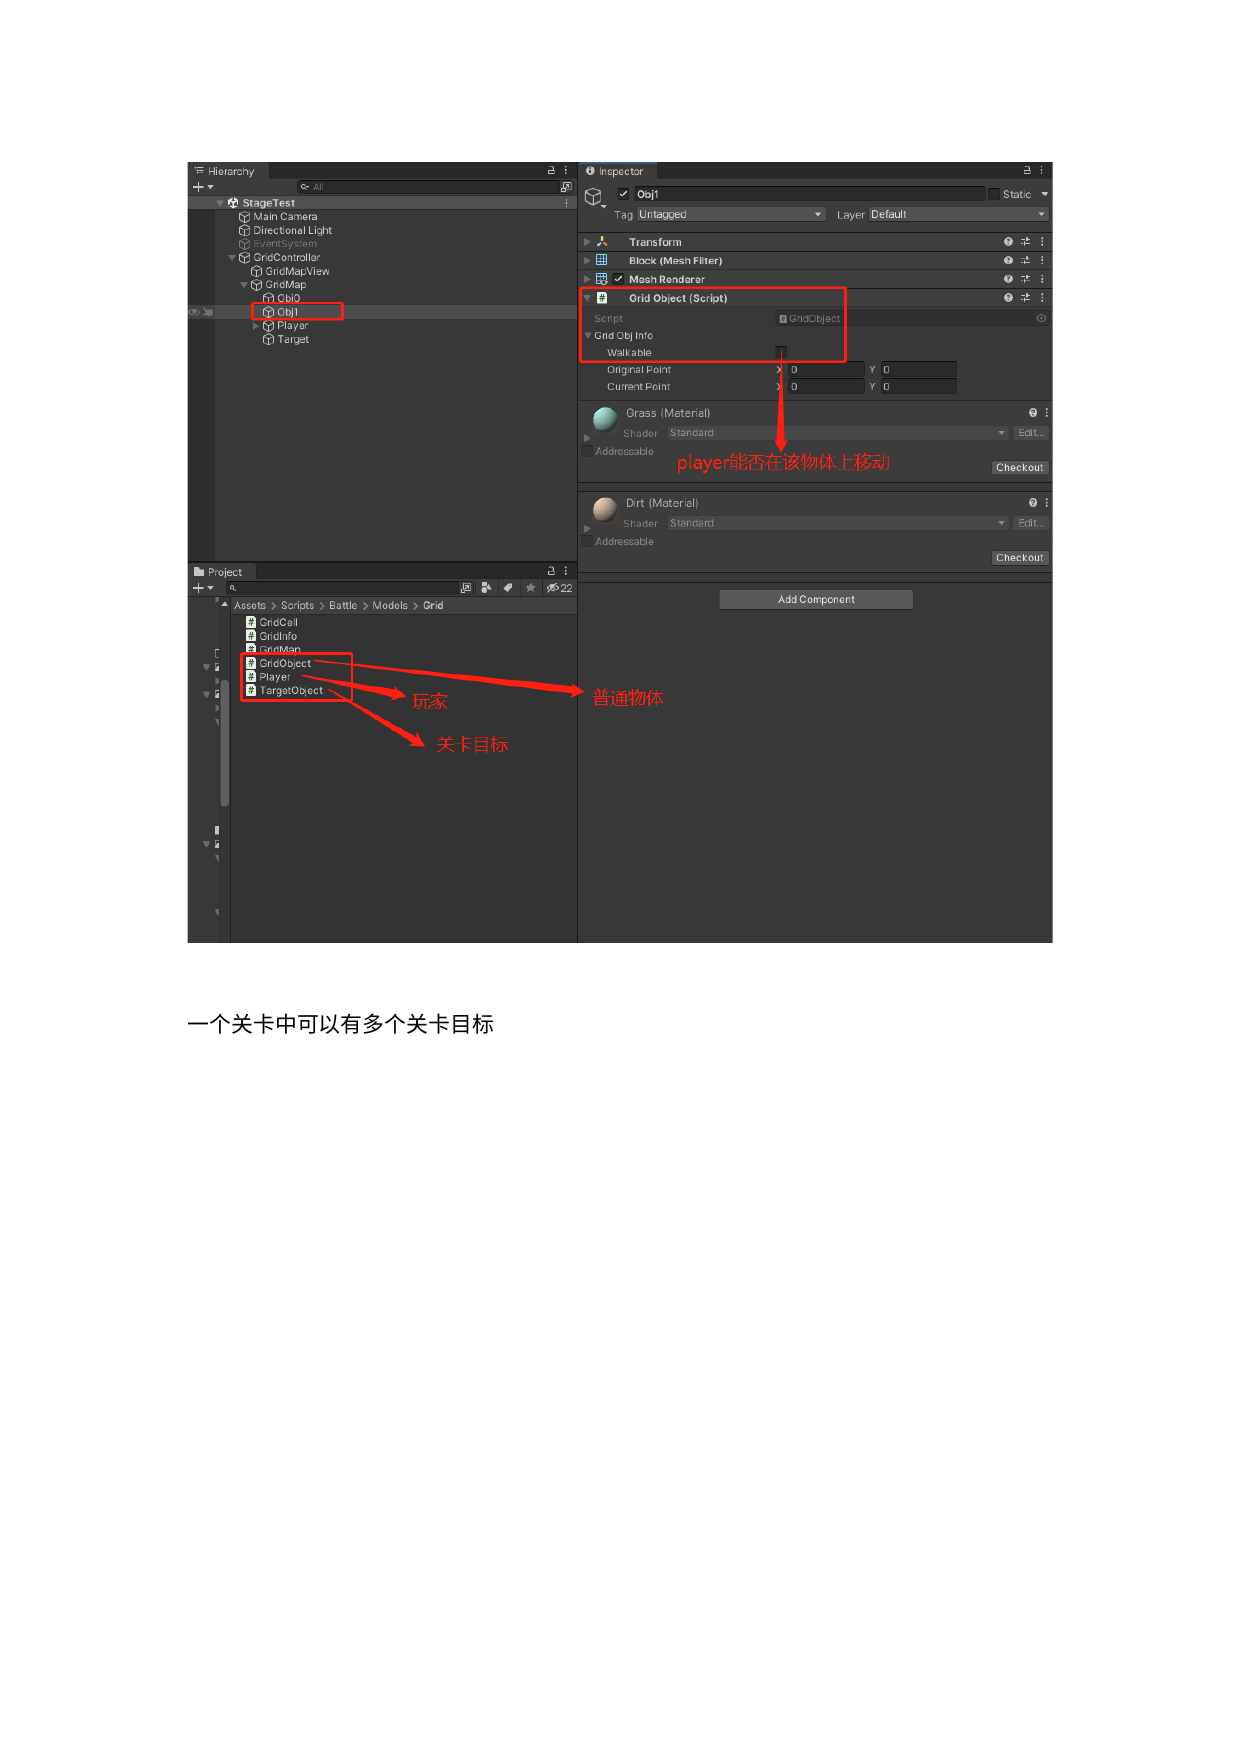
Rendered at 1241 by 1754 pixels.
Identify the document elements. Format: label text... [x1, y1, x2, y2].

picture [187, 162, 1053, 943]
text 一个关卡中可以有多个关卡目标 [187, 1007, 1053, 1039]
